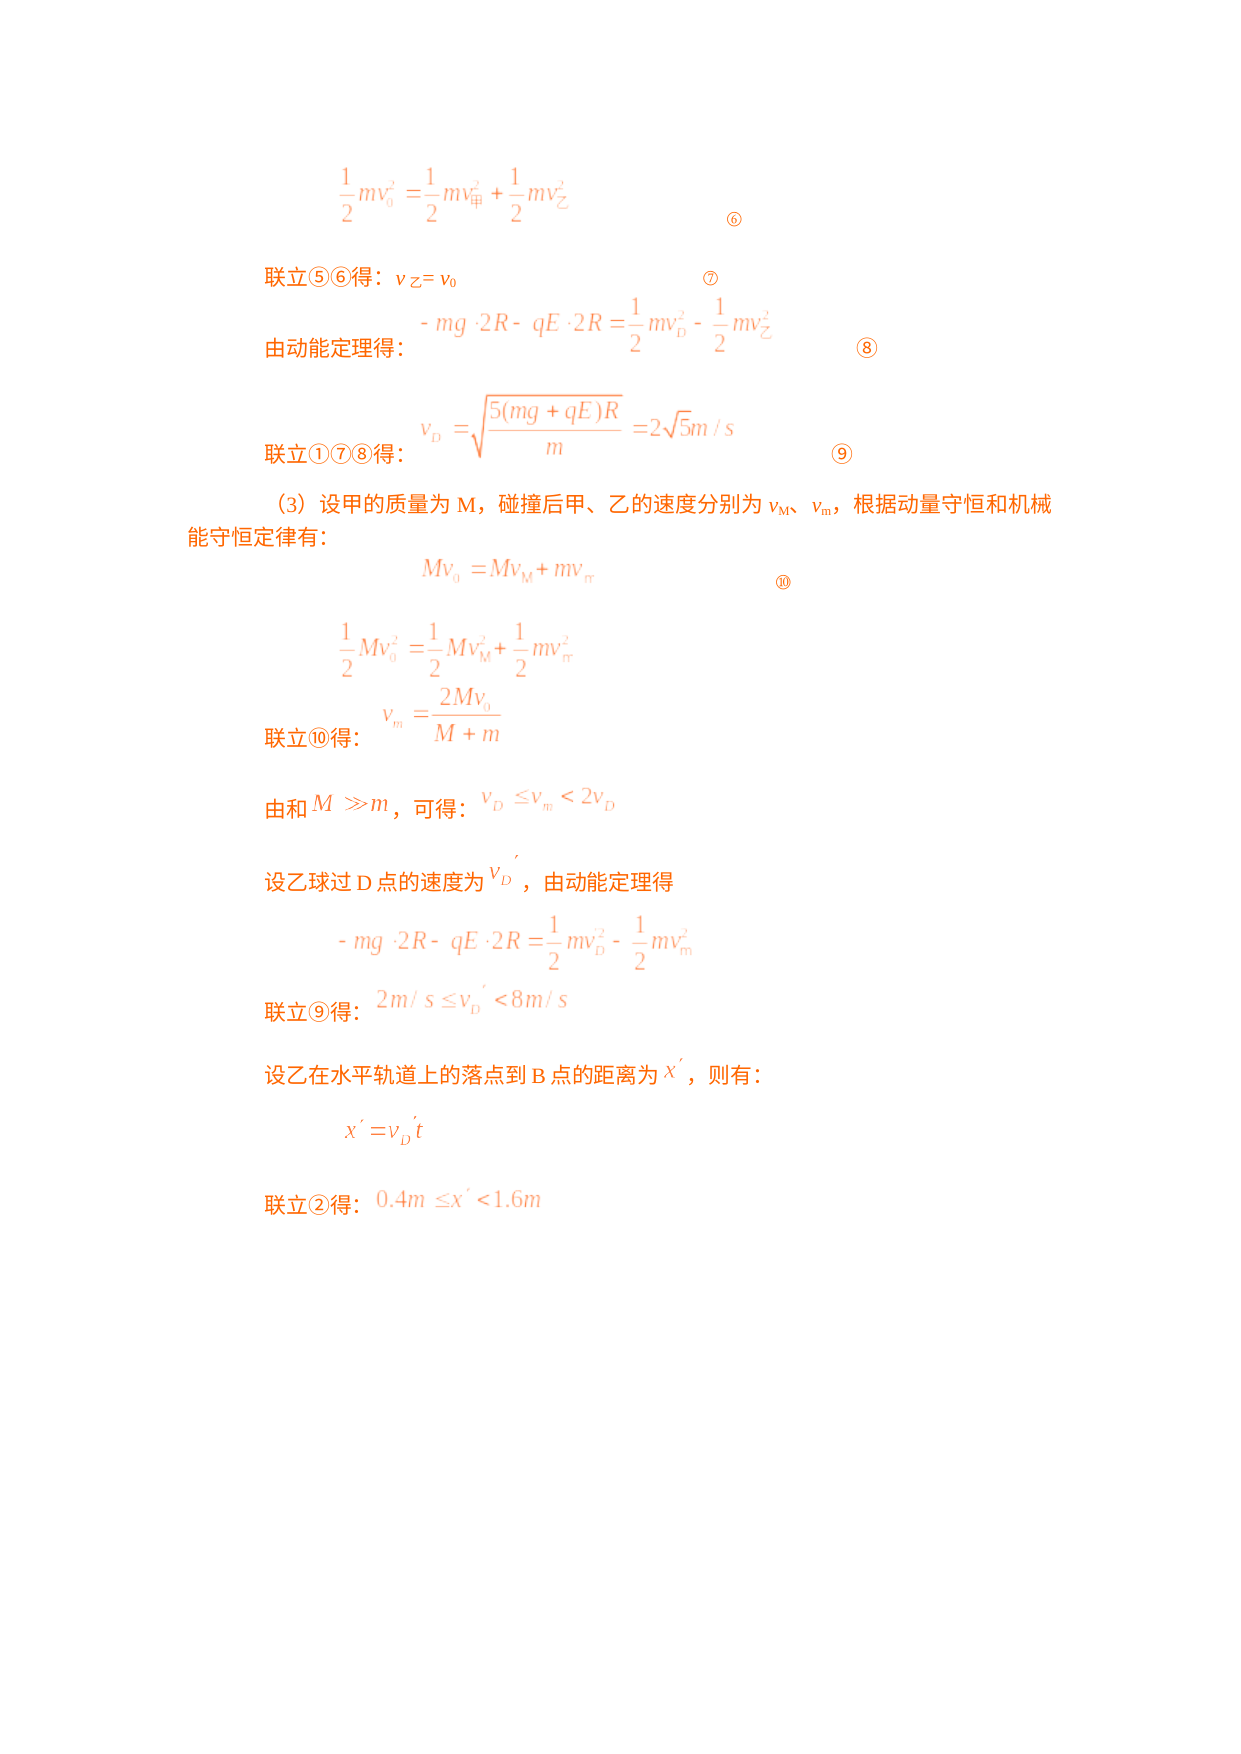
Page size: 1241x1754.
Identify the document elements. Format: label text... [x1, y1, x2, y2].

text 联立⑤⑥得：v乙= v0 ⑦ [187, 259, 1053, 292]
text 设乙在水平轨道上的落点到B点的距离为，则有： [187, 1039, 1053, 1104]
text 由和，可得： [187, 779, 1053, 844]
text （3）设甲的质量为M，碰撞后甲、乙的速度分别为vM、vm，根据动量守恒和机械能守恒定律有： [187, 487, 1053, 552]
text 联立①⑦⑧得： ⑨ [187, 389, 1053, 487]
text 联立⑨得： [187, 974, 1053, 1039]
text 设乙球过D点的速度为，由动能定理得 [187, 844, 1053, 909]
text 联立②得： [187, 1169, 1053, 1234]
text ⑩ [187, 552, 1053, 617]
text 由动能定理得： ⑧ [187, 292, 1053, 389]
text 联立⑩得： [187, 682, 1053, 779]
text ⑥ [187, 162, 1053, 259]
